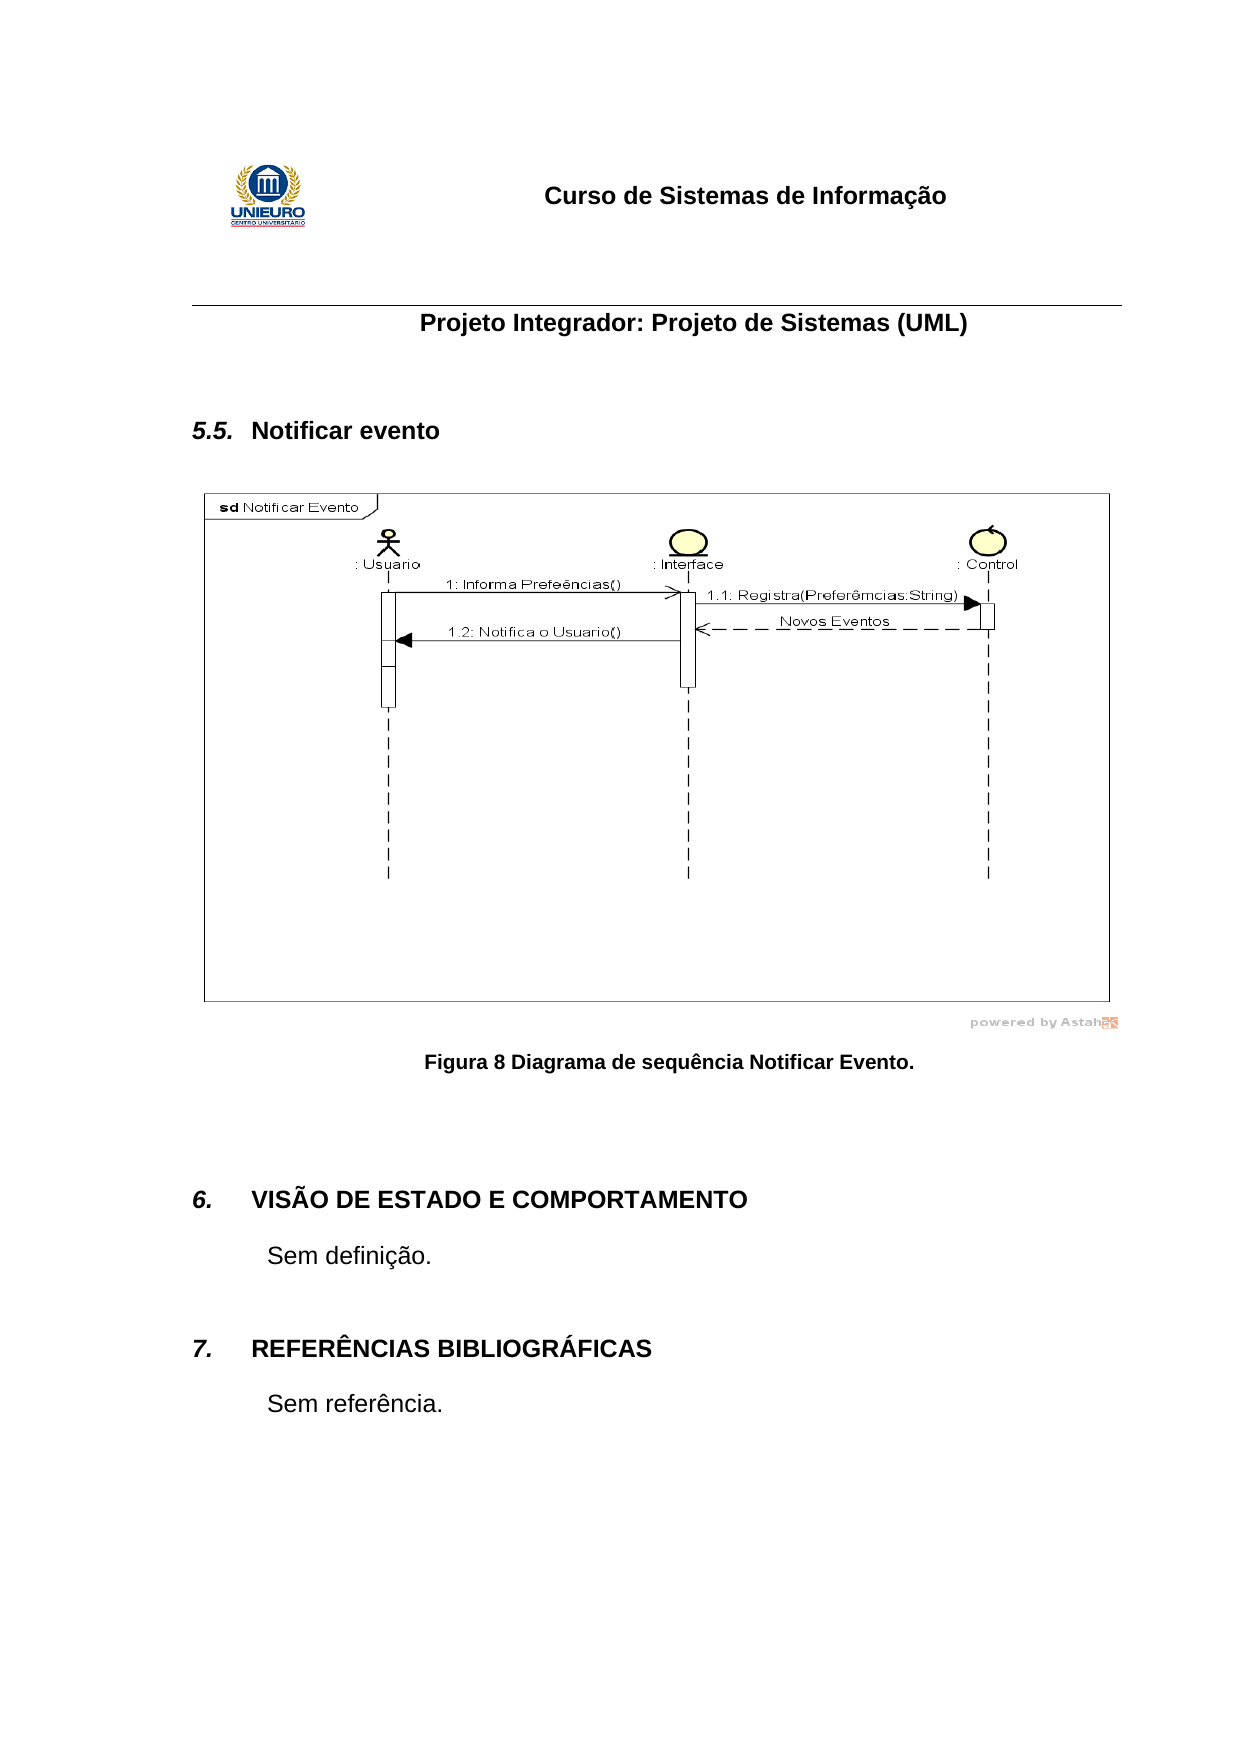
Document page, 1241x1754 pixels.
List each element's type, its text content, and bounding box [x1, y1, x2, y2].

subtitle Notificar evento [192, 416, 1122, 444]
text Figura 8 Diagrama de sequência Notificar Evento. [217, 1050, 1122, 1074]
picture [200, 134, 335, 256]
subtitle REFERÊNCIAS BIBLIOGRÁFICAS [192, 1334, 1122, 1363]
text Sem definição. [192, 1241, 1122, 1269]
subtitle VISÃO DE ESTADO E COMPORTAMENTO [192, 1185, 1122, 1214]
text Sem referência. [192, 1389, 1122, 1418]
picture [191, 483, 1124, 1032]
